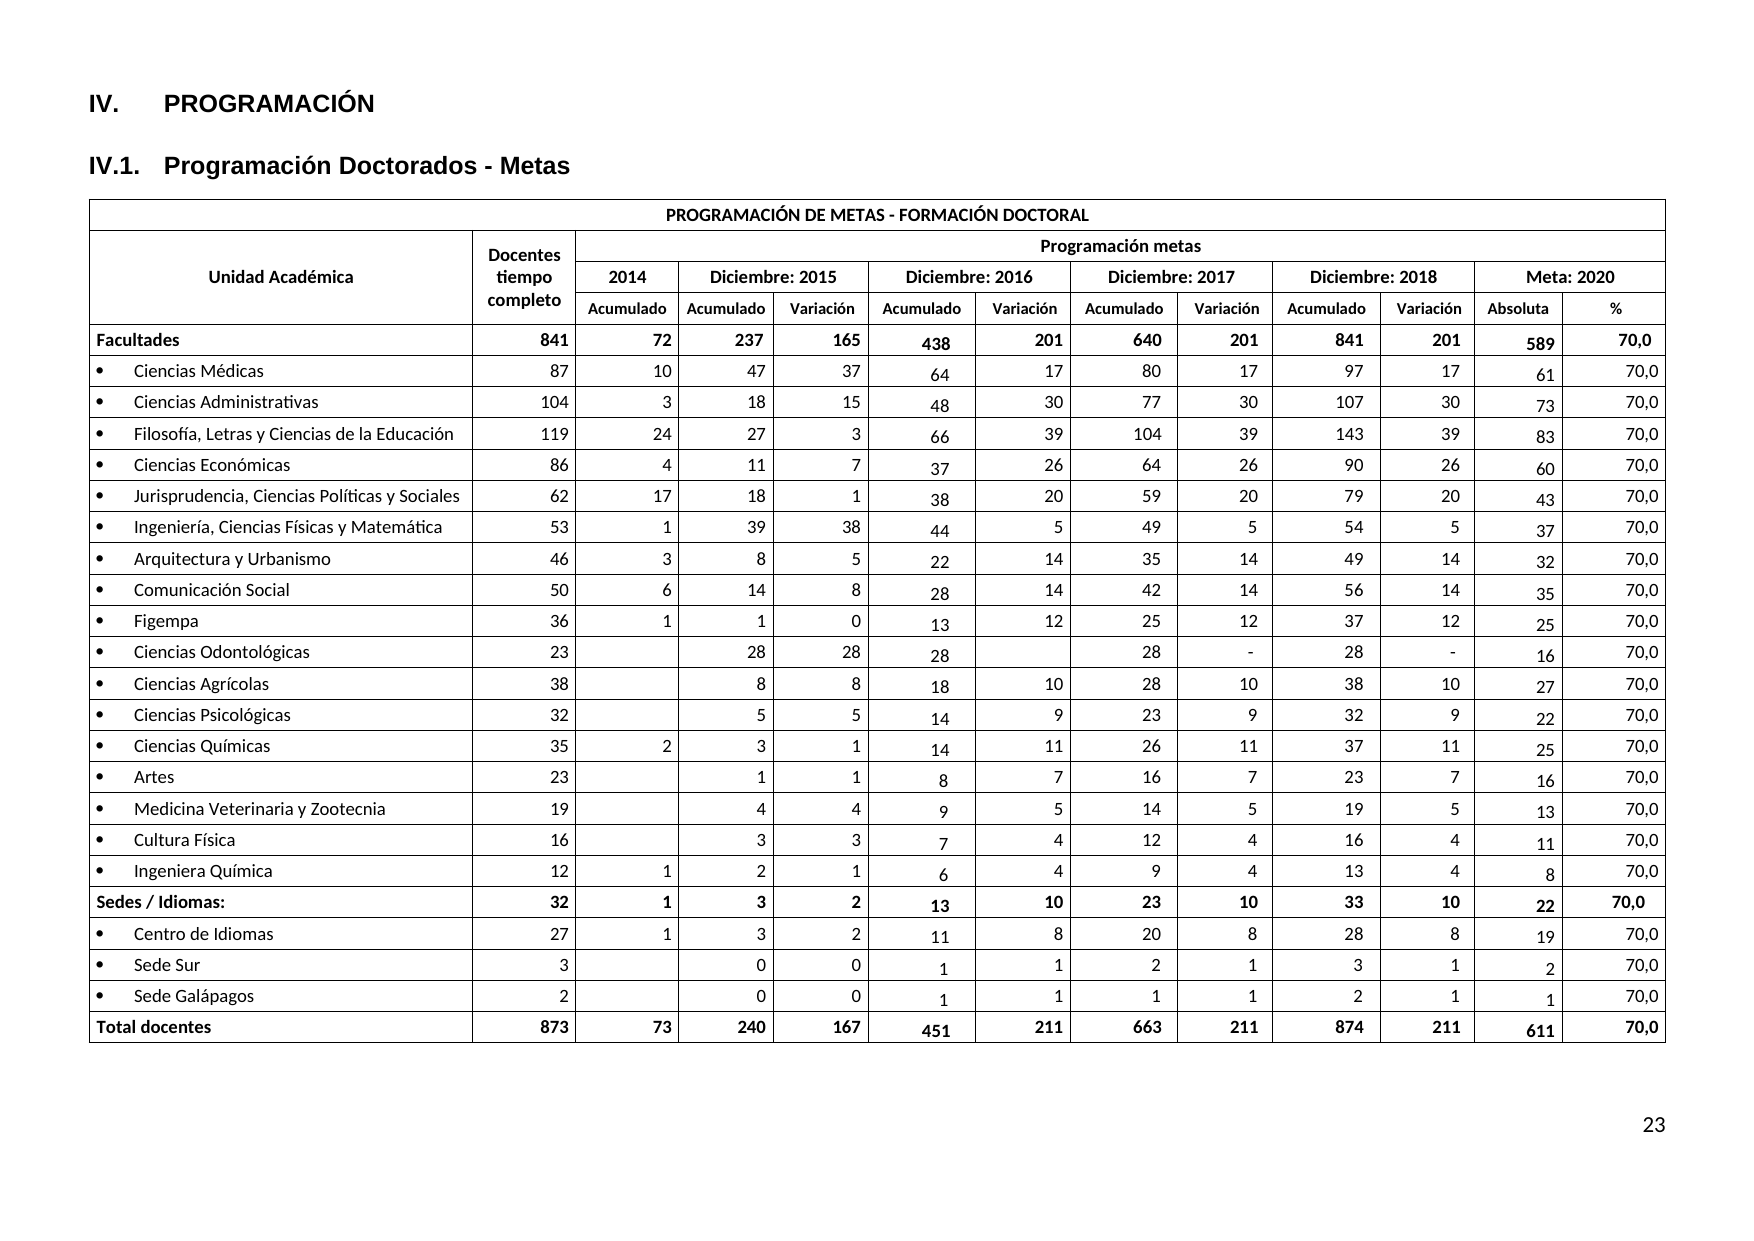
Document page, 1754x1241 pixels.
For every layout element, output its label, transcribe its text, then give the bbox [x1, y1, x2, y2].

table_cell 4 [1381, 825, 1474, 855]
table_cell 4 [976, 856, 1070, 886]
table_cell 104 [1071, 418, 1177, 448]
table_cell 70,0 [1563, 918, 1665, 948]
table_cell 39 [679, 512, 773, 542]
table_cell Diciembre: 2016 [869, 262, 1070, 292]
table_cell 49 [1273, 543, 1380, 573]
table_cell 70,0 [1563, 356, 1665, 386]
table_cell 7 [1381, 762, 1474, 792]
table_cell Sedes / Idiomas: [90, 887, 472, 917]
table_cell Total docentes [90, 1012, 472, 1042]
table_cell 5 [1381, 512, 1474, 542]
table_cell 9 [976, 700, 1070, 730]
table_cell Ingeniería, Ciencias Físicas y Matemática [90, 512, 472, 542]
table_cell [576, 981, 678, 1011]
table_cell 1 [1381, 950, 1474, 980]
table_cell 73 [576, 1012, 678, 1042]
table_cell 17 [576, 481, 678, 511]
table_cell 12 [976, 606, 1070, 636]
table_cell Acumulado [869, 293, 975, 323]
table_cell 22 [1475, 887, 1562, 917]
table_cell Ciencias Administrativas [90, 387, 472, 417]
table_cell 19 [473, 793, 575, 823]
table_cell 18 [679, 481, 773, 511]
table_cell 24 [576, 418, 678, 448]
table_cell 841 [1273, 325, 1380, 355]
table_cell 5 [976, 793, 1070, 823]
table_cell 201 [1381, 325, 1474, 355]
table_cell Acumulado [679, 293, 773, 323]
table_cell 1 [1381, 981, 1474, 1011]
table_cell 1 [679, 762, 773, 792]
table_cell 14 [679, 575, 773, 605]
table_cell 38 [1273, 668, 1380, 698]
table_cell 611 [1475, 1012, 1562, 1042]
table_cell 873 [473, 1012, 575, 1042]
table_cell 13 [1273, 856, 1380, 886]
table_cell 1 [576, 856, 678, 886]
table_cell 5 [679, 700, 773, 730]
table_cell 5 [774, 543, 868, 573]
table_cell 14 [1178, 575, 1272, 605]
table_cell 14 [1381, 575, 1474, 605]
table_cell 14 [1381, 543, 1474, 573]
table_cell 1 [976, 950, 1070, 980]
table_cell 8 [774, 668, 868, 698]
list Programación Doctorados - Metas [89, 151, 1665, 179]
table_cell 8 [679, 543, 773, 573]
table_cell 70,0 [1563, 731, 1665, 761]
table_cell 56 [1273, 575, 1380, 605]
table_cell 0 [679, 981, 773, 1011]
table_cell [576, 950, 678, 980]
table_cell 86 [473, 450, 575, 480]
table_cell 26 [976, 450, 1070, 480]
table_cell Arquitectura y Urbanismo [90, 543, 472, 573]
table_cell 663 [1071, 1012, 1177, 1042]
table_cell 11 [869, 918, 975, 948]
table_cell 2 [576, 731, 678, 761]
table_cell Acumulado [576, 293, 678, 323]
table_cell 2 [679, 856, 773, 886]
table_cell 61 [1475, 356, 1562, 386]
table_cell 4 [576, 450, 678, 480]
table_cell 10 [1178, 668, 1272, 698]
table_cell 25 [1475, 731, 1562, 761]
table_cell 12 [1381, 606, 1474, 636]
table_cell 5 [1178, 512, 1272, 542]
table_cell 28 [1273, 918, 1380, 948]
table_cell 3 [679, 918, 773, 948]
table_cell 70,0 [1563, 1012, 1665, 1042]
table_cell 10 [576, 356, 678, 386]
table_cell 211 [1178, 1012, 1272, 1042]
table_cell 28 [869, 575, 975, 605]
table_cell 20 [1178, 481, 1272, 511]
table_cell 70,0 [1563, 950, 1665, 980]
table_cell 28 [869, 637, 975, 667]
table_cell Jurisprudencia, Ciencias Políticas y Sociales [90, 481, 472, 511]
table_cell 11 [679, 450, 773, 480]
table_cell 6 [869, 856, 975, 886]
table_cell 37 [1475, 512, 1562, 542]
table_cell 60 [1475, 450, 1562, 480]
table_cell - [1381, 637, 1474, 667]
table_cell 143 [1273, 418, 1380, 448]
table_cell Ciencias Agrícolas [90, 668, 472, 698]
table_cell 438 [869, 325, 975, 355]
table_cell 4 [1178, 825, 1272, 855]
table_cell Diciembre: 2017 [1071, 262, 1272, 292]
table_cell 13 [869, 887, 975, 917]
table_cell 70,0 [1563, 575, 1665, 605]
table_cell 19 [1273, 793, 1380, 823]
table_cell 49 [1071, 512, 1177, 542]
table_cell 13 [1475, 793, 1562, 823]
table_cell 211 [976, 1012, 1070, 1042]
table_cell 1 [576, 606, 678, 636]
table_cell 1 [576, 512, 678, 542]
table_cell 59 [1071, 481, 1177, 511]
table_cell Artes [90, 762, 472, 792]
table_cell 165 [774, 325, 868, 355]
table_cell 37 [869, 450, 975, 480]
table_cell 3 [576, 543, 678, 573]
table_cell Variación [1178, 293, 1272, 323]
table_cell 70,0 [1563, 668, 1665, 698]
table_cell 7 [976, 762, 1070, 792]
table_cell 20 [976, 481, 1070, 511]
table_cell 2 [1273, 981, 1380, 1011]
table_cell Diciembre: 2018 [1273, 262, 1474, 292]
table_cell [576, 700, 678, 730]
table_cell 9 [1071, 856, 1177, 886]
table_cell Sede Galápagos [90, 981, 472, 1011]
table_cell 4 [976, 825, 1070, 855]
table_cell Docentes tiempo completo [473, 231, 575, 323]
table_cell 28 [1273, 637, 1380, 667]
table_cell 12 [1071, 825, 1177, 855]
table_cell 66 [869, 418, 975, 448]
table_cell Sede Sur [90, 950, 472, 980]
table_cell 37 [774, 356, 868, 386]
table_cell 70,0 [1563, 793, 1665, 823]
table_cell 32 [473, 887, 575, 917]
table_cell [576, 762, 678, 792]
table_cell 32 [1273, 700, 1380, 730]
table_cell 4 [1178, 856, 1272, 886]
table_cell 37 [1273, 606, 1380, 636]
table_cell 16 [1475, 637, 1562, 667]
table_cell 53 [473, 512, 575, 542]
table_cell 107 [1273, 387, 1380, 417]
table_cell 47 [679, 356, 773, 386]
table_cell 38 [869, 481, 975, 511]
table_cell 37 [1273, 731, 1380, 761]
table_cell 11 [976, 731, 1070, 761]
table_cell 5 [1381, 793, 1474, 823]
table_cell 70,0 [1563, 543, 1665, 573]
table_cell 4 [1381, 856, 1474, 886]
table_cell 13 [869, 606, 975, 636]
table_cell 70,0 [1563, 825, 1665, 855]
table_cell 237 [679, 325, 773, 355]
table_cell 70,0 [1563, 512, 1665, 542]
table_cell 0 [774, 950, 868, 980]
table_cell 3 [473, 950, 575, 980]
table_cell 42 [1071, 575, 1177, 605]
table_cell 12 [473, 856, 575, 886]
table_cell 14 [1178, 543, 1272, 573]
table_cell 46 [473, 543, 575, 573]
table_cell 10 [1178, 887, 1272, 917]
table_cell 54 [1273, 512, 1380, 542]
table_cell 9 [1178, 700, 1272, 730]
table_cell 8 [774, 575, 868, 605]
table_cell 240 [679, 1012, 773, 1042]
table_cell 64 [1071, 450, 1177, 480]
table_cell 7 [1178, 762, 1272, 792]
table_cell 50 [473, 575, 575, 605]
table_cell 2 [774, 918, 868, 948]
table_cell 26 [1178, 450, 1272, 480]
table_cell 6 [576, 575, 678, 605]
table_cell Cultura Física [90, 825, 472, 855]
table_cell 17 [976, 356, 1070, 386]
table_cell 17 [1381, 356, 1474, 386]
table_cell [976, 637, 1070, 667]
table_cell 70,0 [1563, 856, 1665, 886]
table_cell 72 [576, 325, 678, 355]
table_cell 3 [576, 387, 678, 417]
table_header PROGRAMACIÓN DE METAS - FORMACIÓN DOCTORAL [90, 200, 1665, 230]
table_cell 97 [1273, 356, 1380, 386]
table_cell 2 [1071, 950, 1177, 980]
table_cell 70,0 [1563, 450, 1665, 480]
table_cell 2014 [576, 262, 678, 292]
table_cell 23 [1273, 762, 1380, 792]
table_cell 90 [1273, 450, 1380, 480]
table_cell 201 [1178, 325, 1272, 355]
table_cell 4 [679, 793, 773, 823]
table_cell 43 [1475, 481, 1562, 511]
table_cell 27 [1475, 668, 1562, 698]
table_cell 167 [774, 1012, 868, 1042]
table_cell 119 [473, 418, 575, 448]
table_cell 1 [1475, 981, 1562, 1011]
table_cell 30 [1178, 387, 1272, 417]
table_cell Filosofía, Letras y Ciencias de la Educación [90, 418, 472, 448]
table_cell - [1178, 637, 1272, 667]
table_cell % [1563, 293, 1665, 323]
table_cell 874 [1273, 1012, 1380, 1042]
table_cell 104 [473, 387, 575, 417]
table_cell 48 [869, 387, 975, 417]
table_cell 11 [1178, 731, 1272, 761]
table_cell 77 [1071, 387, 1177, 417]
table_cell 1 [774, 481, 868, 511]
table_cell 12 [1178, 606, 1272, 636]
table_cell 589 [1475, 325, 1562, 355]
table_cell 39 [1381, 418, 1474, 448]
table_cell 35 [1475, 575, 1562, 605]
table_cell 3 [1273, 950, 1380, 980]
table_cell 15 [774, 387, 868, 417]
table_cell 16 [1273, 825, 1380, 855]
table_cell 32 [473, 700, 575, 730]
table_cell 25 [1071, 606, 1177, 636]
table_cell 1 [679, 606, 773, 636]
table_cell 28 [1071, 637, 1177, 667]
table_cell 39 [1178, 418, 1272, 448]
table_cell 1 [976, 981, 1070, 1011]
table_cell 10 [976, 887, 1070, 917]
table_cell 1 [1071, 981, 1177, 1011]
table_cell 3 [774, 825, 868, 855]
table_cell 1 [774, 731, 868, 761]
table_cell [576, 668, 678, 698]
table_cell Ciencias Económicas [90, 450, 472, 480]
table_cell 70,0 [1563, 387, 1665, 417]
table_cell 1 [774, 762, 868, 792]
table_cell 8 [679, 668, 773, 698]
table_cell Meta: 2020 [1475, 262, 1665, 292]
table_cell 38 [473, 668, 575, 698]
table_cell 4 [774, 793, 868, 823]
table_cell 27 [679, 418, 773, 448]
table_cell 14 [869, 700, 975, 730]
table_cell 26 [1381, 450, 1474, 480]
table_cell 2 [774, 887, 868, 917]
table_cell 0 [679, 950, 773, 980]
table_cell 36 [473, 606, 575, 636]
table_cell 1 [576, 918, 678, 948]
table_cell 70,0 [1563, 762, 1665, 792]
table_cell Acumulado [1071, 293, 1177, 323]
table_cell Ciencias Químicas [90, 731, 472, 761]
table_cell 26 [1071, 731, 1177, 761]
table_cell 23 [473, 762, 575, 792]
table_cell 22 [869, 543, 975, 573]
table_cell 2 [1475, 950, 1562, 980]
table_cell 79 [1273, 481, 1380, 511]
table_cell 3 [774, 418, 868, 448]
table_cell 14 [976, 543, 1070, 573]
table_cell Ciencias Odontológicas [90, 637, 472, 667]
table_cell 28 [774, 637, 868, 667]
table_cell 10 [976, 668, 1070, 698]
table_cell 1 [576, 887, 678, 917]
table_cell 16 [1071, 762, 1177, 792]
table_cell 35 [1071, 543, 1177, 573]
table_cell 1 [869, 981, 975, 1011]
table_cell 16 [1475, 762, 1562, 792]
table_cell 70,0 [1563, 481, 1665, 511]
table_cell Diciembre: 2015 [679, 262, 868, 292]
table_cell Variación [976, 293, 1070, 323]
table_cell [576, 793, 678, 823]
table_cell 14 [1071, 793, 1177, 823]
table_cell 5 [976, 512, 1070, 542]
table_cell 64 [869, 356, 975, 386]
table_cell 25 [1475, 606, 1562, 636]
table_cell 7 [774, 450, 868, 480]
table_cell 9 [1381, 700, 1474, 730]
table_cell 70,0 [1563, 637, 1665, 667]
table_cell 0 [774, 981, 868, 1011]
table_cell 22 [1475, 700, 1562, 730]
table_cell 3 [679, 887, 773, 917]
table_cell 8 [869, 762, 975, 792]
table_cell 8 [1475, 856, 1562, 886]
table_cell 14 [976, 575, 1070, 605]
table_cell 30 [976, 387, 1070, 417]
table_cell 8 [976, 918, 1070, 948]
table_cell 3 [679, 825, 773, 855]
table_cell Variación [1381, 293, 1474, 323]
table_cell 38 [774, 512, 868, 542]
table_cell 841 [473, 325, 575, 355]
table_cell 35 [473, 731, 575, 761]
table_cell 18 [679, 387, 773, 417]
table_cell Medicina Veterinaria y Zootecnia [90, 793, 472, 823]
table_cell 83 [1475, 418, 1562, 448]
table_cell 9 [869, 793, 975, 823]
list PROGRAMACIÓN [89, 89, 1665, 117]
table_cell 32 [1475, 543, 1562, 573]
table_cell 17 [1178, 356, 1272, 386]
table_cell 70,0 [1563, 887, 1665, 917]
table_cell Programación metas [576, 231, 1665, 261]
table_cell 30 [1381, 387, 1474, 417]
table_cell 70,0 [1563, 418, 1665, 448]
table_cell 211 [1381, 1012, 1474, 1042]
table_cell 8 [1178, 918, 1272, 948]
table_cell 11 [1381, 731, 1474, 761]
table_cell 28 [679, 637, 773, 667]
table_cell [576, 637, 678, 667]
table_cell 10 [1381, 887, 1474, 917]
table_cell Facultades [90, 325, 472, 355]
table_cell 70,0 [1563, 325, 1665, 355]
table_cell 5 [1178, 793, 1272, 823]
table_cell 1 [774, 856, 868, 886]
table_cell 1 [1178, 950, 1272, 980]
table_cell 18 [869, 668, 975, 698]
table_cell 7 [869, 825, 975, 855]
table_cell 73 [1475, 387, 1562, 417]
table_cell 10 [1381, 668, 1474, 698]
table_cell 70,0 [1563, 700, 1665, 730]
table_cell 640 [1071, 325, 1177, 355]
table_cell Ciencias Médicas [90, 356, 472, 386]
table_cell 20 [1071, 918, 1177, 948]
table_cell Absoluta [1475, 293, 1562, 323]
table_cell 16 [473, 825, 575, 855]
table_cell 70,0 [1563, 981, 1665, 1011]
table_cell 62 [473, 481, 575, 511]
table_cell 20 [1381, 481, 1474, 511]
table_cell [576, 825, 678, 855]
table_cell 23 [1071, 700, 1177, 730]
table_cell Figempa [90, 606, 472, 636]
table_cell 0 [774, 606, 868, 636]
table_cell 39 [976, 418, 1070, 448]
table_cell 28 [1071, 668, 1177, 698]
table_cell 23 [1071, 887, 1177, 917]
table_cell 451 [869, 1012, 975, 1042]
table_cell 1 [1178, 981, 1272, 1011]
table_cell Acumulado [1273, 293, 1380, 323]
table_cell 3 [679, 731, 773, 761]
table_cell 11 [1475, 825, 1562, 855]
table_cell 23 [473, 637, 575, 667]
table_cell 70,0 [1563, 606, 1665, 636]
table_cell 5 [774, 700, 868, 730]
table_cell Ingeniera Química [90, 856, 472, 886]
table_cell 33 [1273, 887, 1380, 917]
table_cell 27 [473, 918, 575, 948]
table_cell Centro de Idiomas [90, 918, 472, 948]
table_cell 14 [869, 731, 975, 761]
table_cell Ciencias Psicológicas [90, 700, 472, 730]
table_cell 2 [473, 981, 575, 1011]
table_cell Variación [774, 293, 868, 323]
table_cell 80 [1071, 356, 1177, 386]
table_cell 44 [869, 512, 975, 542]
table_cell Unidad Académica [90, 231, 472, 323]
table_cell 19 [1475, 918, 1562, 948]
table_cell 87 [473, 356, 575, 386]
table_cell 1 [869, 950, 975, 980]
table_cell 8 [1381, 918, 1474, 948]
table_cell 201 [976, 325, 1070, 355]
table_cell Comunicación Social [90, 575, 472, 605]
